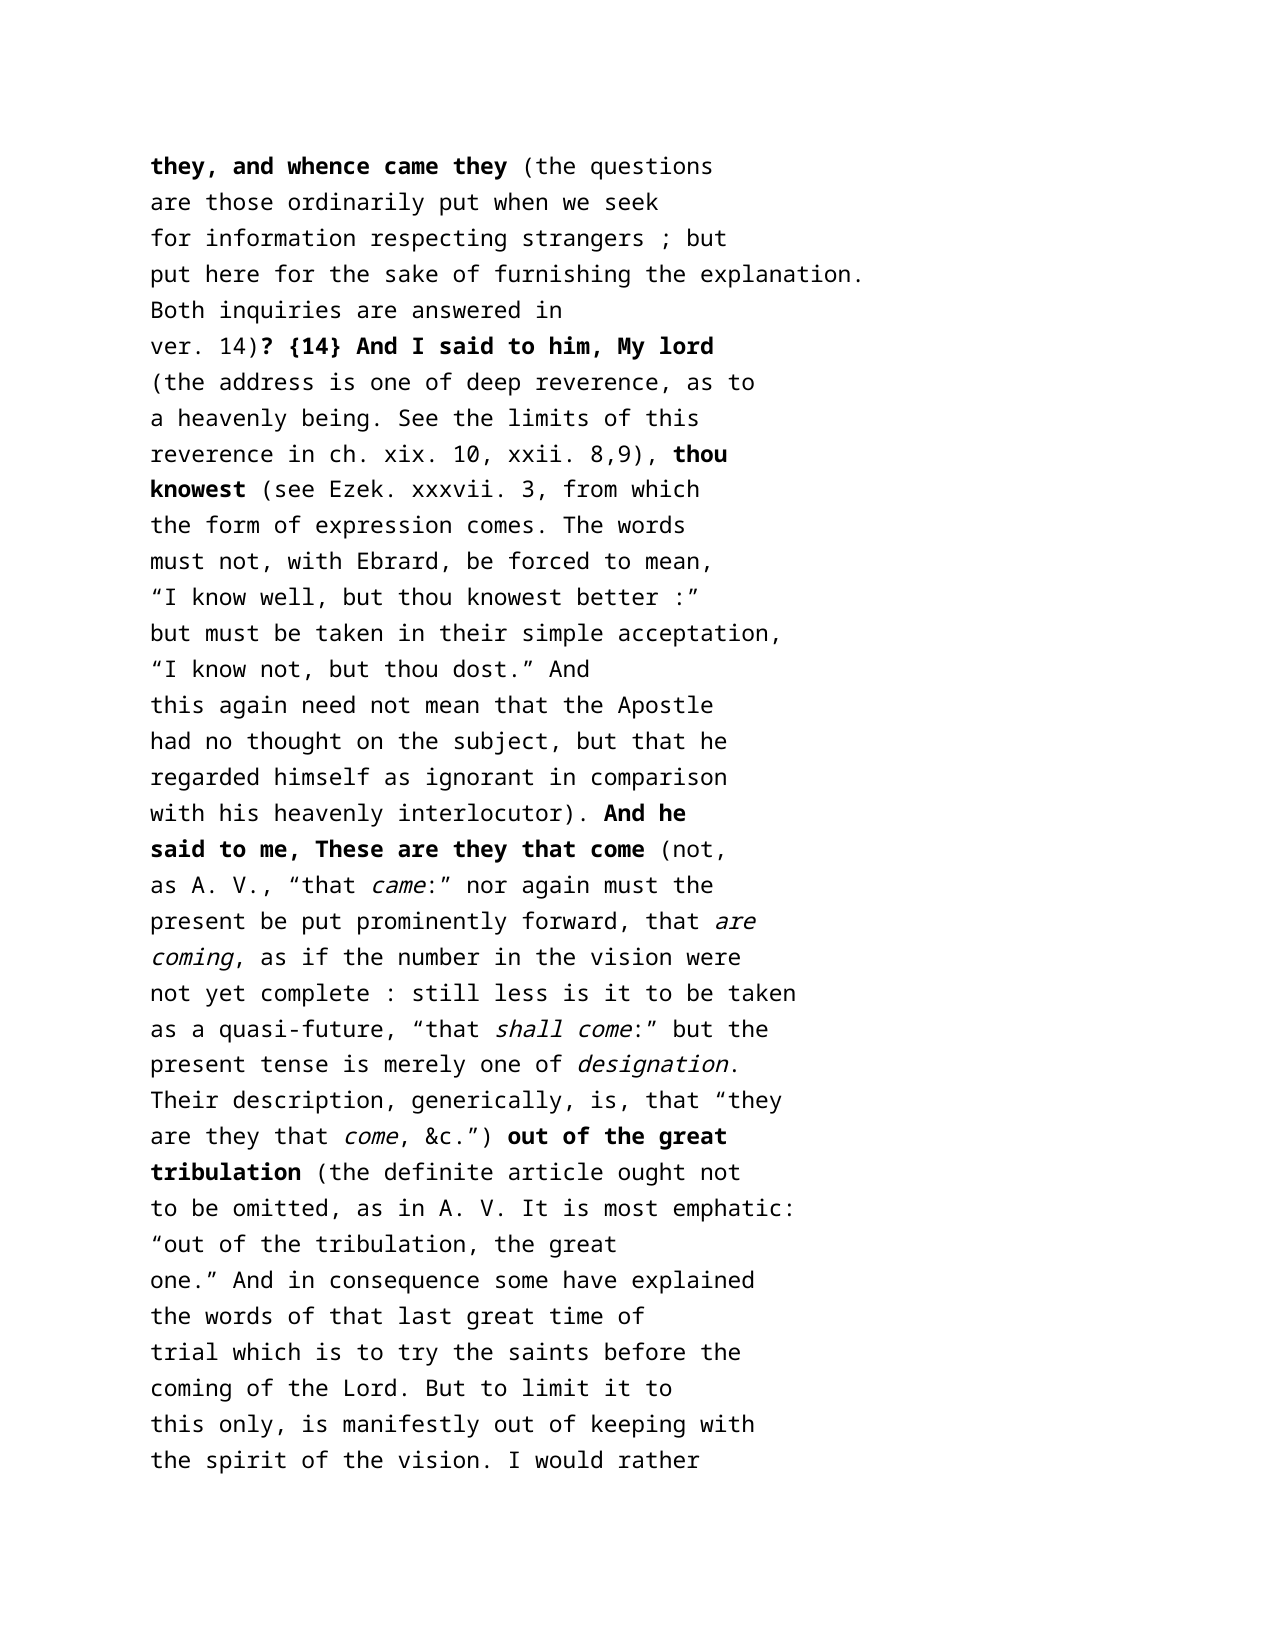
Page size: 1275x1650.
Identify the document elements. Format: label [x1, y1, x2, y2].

text [150, 150, 1125, 1475]
